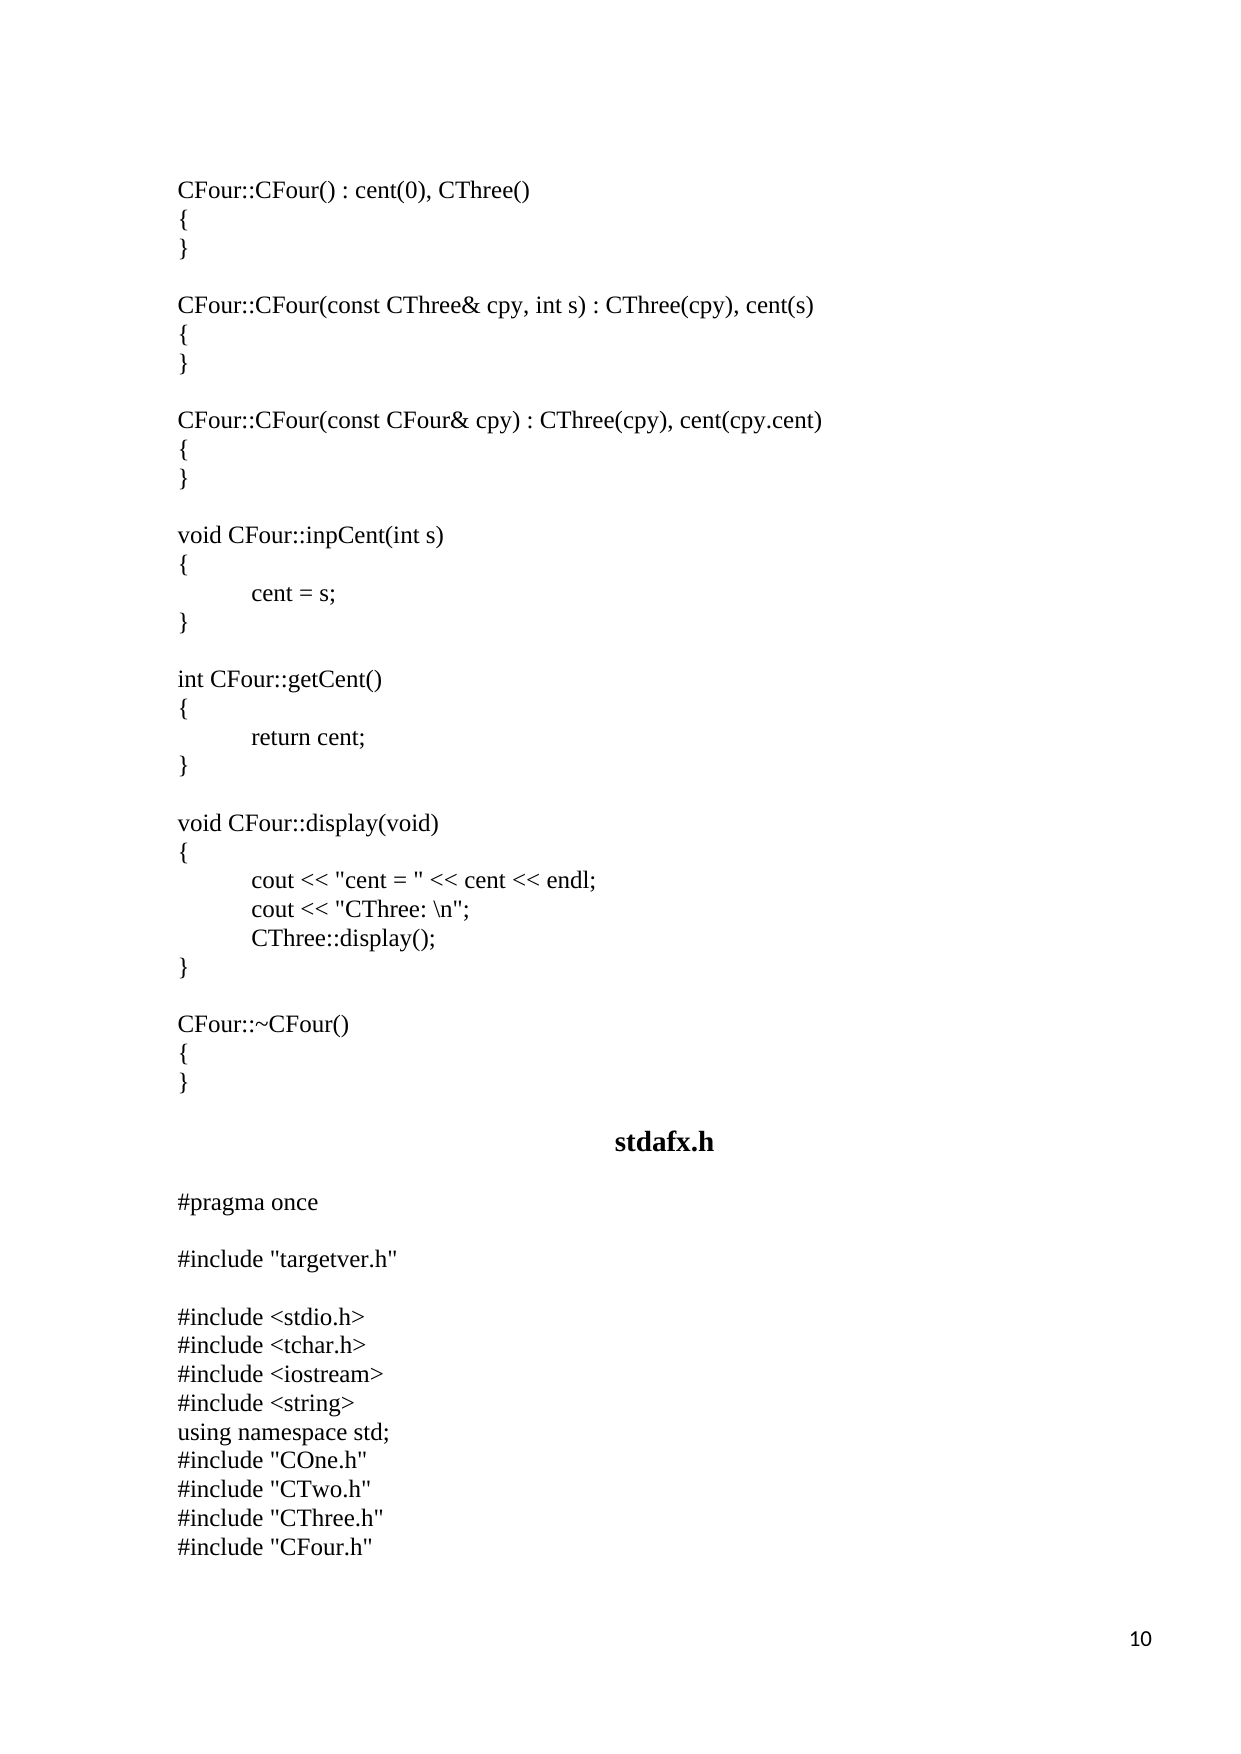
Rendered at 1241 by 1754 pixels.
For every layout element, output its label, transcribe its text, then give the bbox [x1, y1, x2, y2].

text #include "CTwo.h" [177, 1474, 1152, 1503]
text stdafx.h [177, 1124, 1152, 1158]
text cout << "CThree: \n"; [177, 894, 1152, 923]
text { [177, 837, 1152, 866]
text int CFour::getCent() [177, 664, 1152, 693]
text CFour::~CFour() [177, 1009, 1152, 1038]
text #include <iostream> [177, 1359, 1152, 1388]
text { [177, 204, 1152, 233]
text } [177, 1067, 1152, 1096]
text cent = s; [177, 578, 1152, 607]
text return cent; [177, 722, 1152, 751]
text #include "CThree.h" [177, 1503, 1152, 1532]
text } [177, 952, 1152, 981]
text { [177, 319, 1152, 348]
text CThree::display(); [177, 923, 1152, 952]
text { [177, 1038, 1152, 1067]
text } [177, 348, 1152, 377]
text } [177, 233, 1152, 262]
text using namespace std; [177, 1417, 1152, 1445]
text void CFour::inpCent(int s) [177, 521, 1152, 549]
text } [177, 463, 1152, 492]
text #include <stdio.h> [177, 1302, 1152, 1330]
text { [177, 549, 1152, 578]
text CFour::CFour(const CThree& cpy, int s) : CThree(cpy), cent(s) [177, 291, 1152, 319]
text #include "COne.h" [177, 1445, 1152, 1474]
text } [177, 751, 1152, 779]
text } [177, 607, 1152, 636]
text #include "CFour.h" [177, 1532, 1152, 1560]
text CFour::CFour(const CFour& cpy) : CThree(cpy), cent(cpy.cent) [177, 406, 1152, 434]
text #include <string> [177, 1388, 1152, 1417]
text #pragma once [177, 1187, 1152, 1215]
text { [177, 434, 1152, 463]
text #include "targetver.h" [177, 1244, 1152, 1273]
text { [177, 693, 1152, 722]
text cout << "cent = " << cent << endl; [177, 866, 1152, 894]
text CFour::CFour() : cent(0), CThree() [177, 176, 1152, 204]
text void CFour::display(void) [177, 808, 1152, 837]
text #include <tchar.h> [177, 1330, 1152, 1359]
